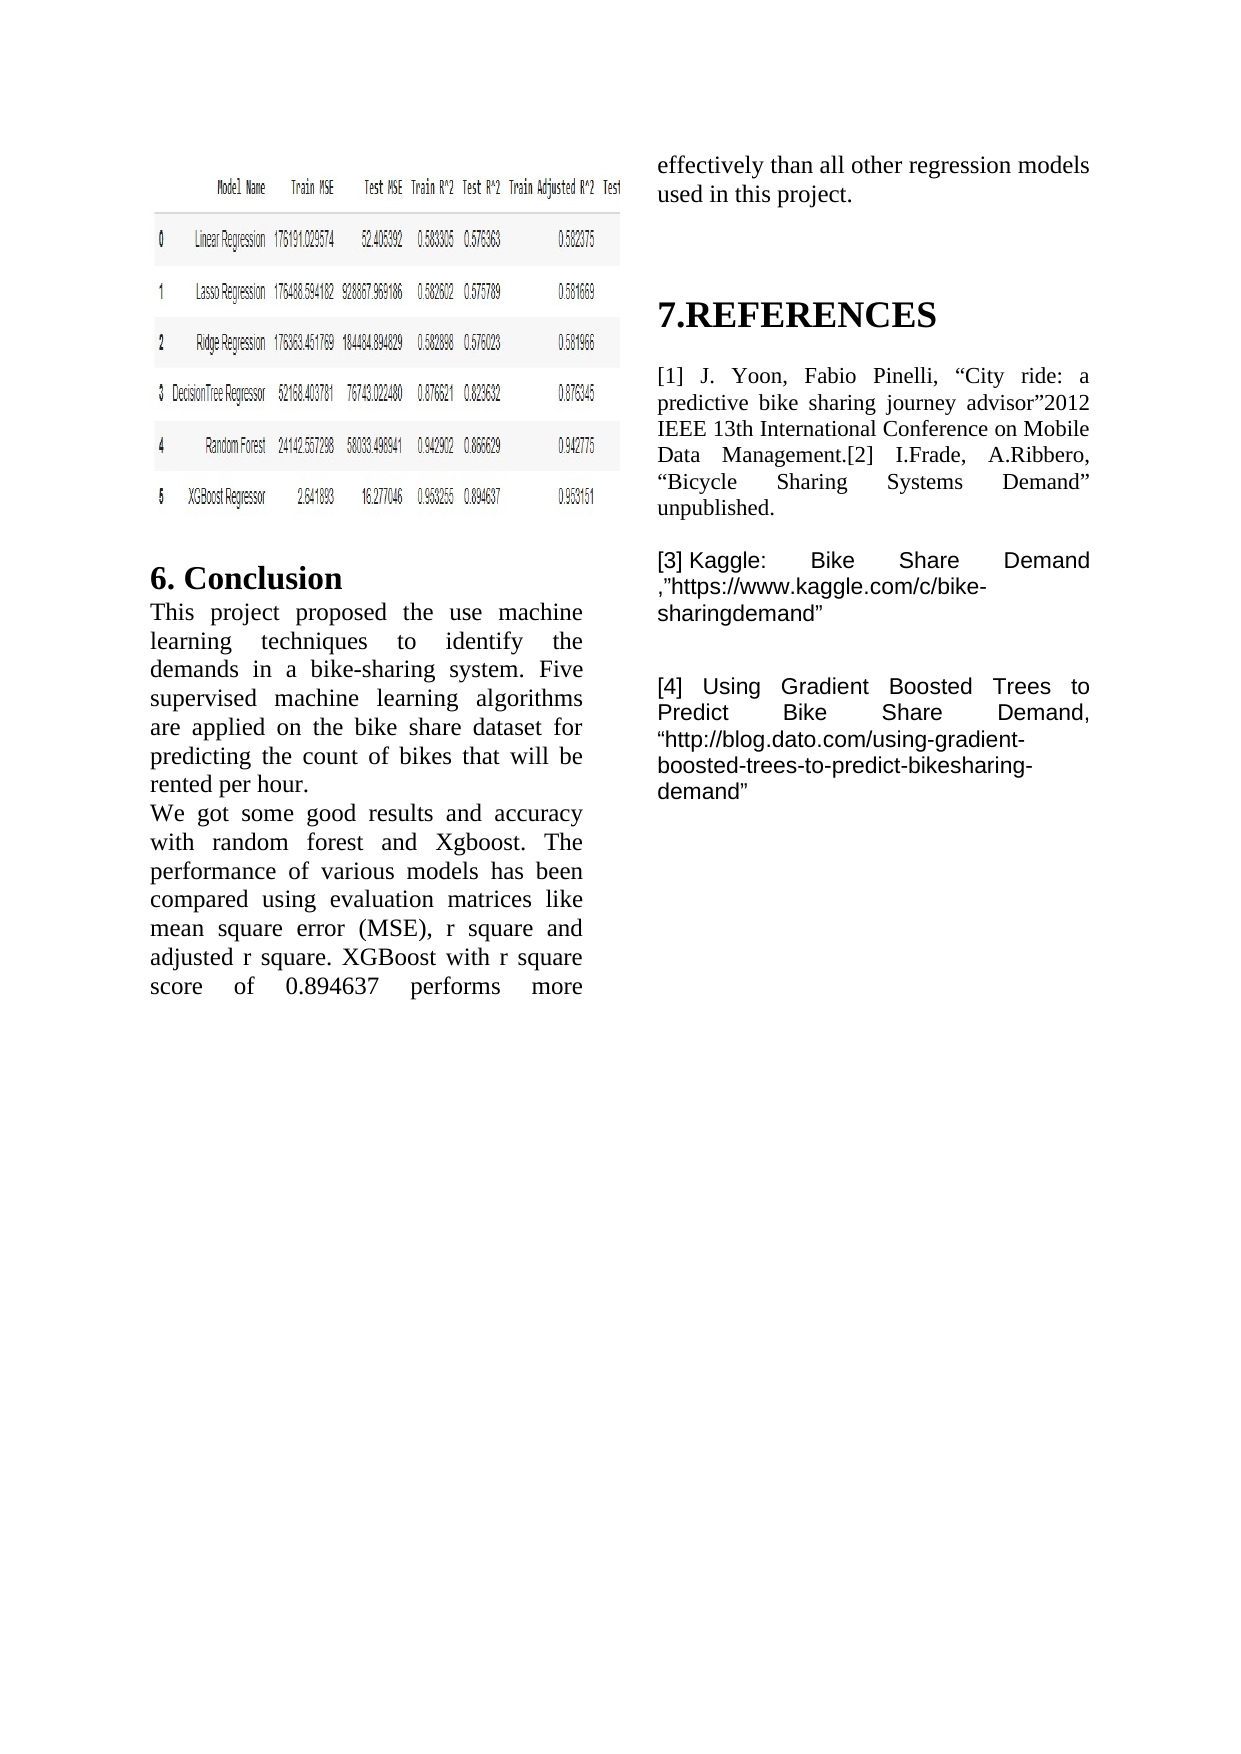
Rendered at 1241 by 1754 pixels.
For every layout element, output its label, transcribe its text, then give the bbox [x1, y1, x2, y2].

text We got some good results and accuracy with random forest and Xgboost. The performance of various models has been compared using evaluation matrices like mean square error (MSE), r square and adjusted r square. XGBoost with r square score of 0.894637 performs more effectively than all other regression models used in this project. [657, 150, 1090, 207]
text [1] J. Yoon, Fabio Pinelli, “City ride: a predictive bike sharing journey advisor”2012 IEEE 13th International Conference on Mobile Data Management.[2] I.Frade, A.Ribbero, “Bicycle Sharing Systems Demand” unpublished. [657, 362, 1090, 521]
text [3] Kaggle: Bike Share Demand ,”https://www.kaggle.com/c/bike-sharingdemand” [657, 547, 1090, 626]
text [4] Using Gradient Boosted Trees to Predict Bike Share Demand, “http://blog.dato.com/using-gradient-boosted-trees-to-predict-bikesharing-demand” [657, 673, 1090, 804]
text This project proposed the use machine learning techniques to identify the demands in a bike-sharing system. Five supervised machine learning algorithms are applied on the bike share dataset for predicting the count of bikes that will be rented per hour. [150, 597, 583, 798]
picture [150, 150, 620, 521]
text 6. Conclusion [150, 559, 583, 597]
text We got some good results and accuracy with random forest and Xgboost. The performance of various models has been compared using evaluation matrices like mean square error (MSE), r square and adjusted r square. XGBoost with r square score of 0.894637 performs more effectively than all other regression models used in this project. [150, 798, 583, 999]
text 7.REFERENCES [657, 293, 1090, 336]
